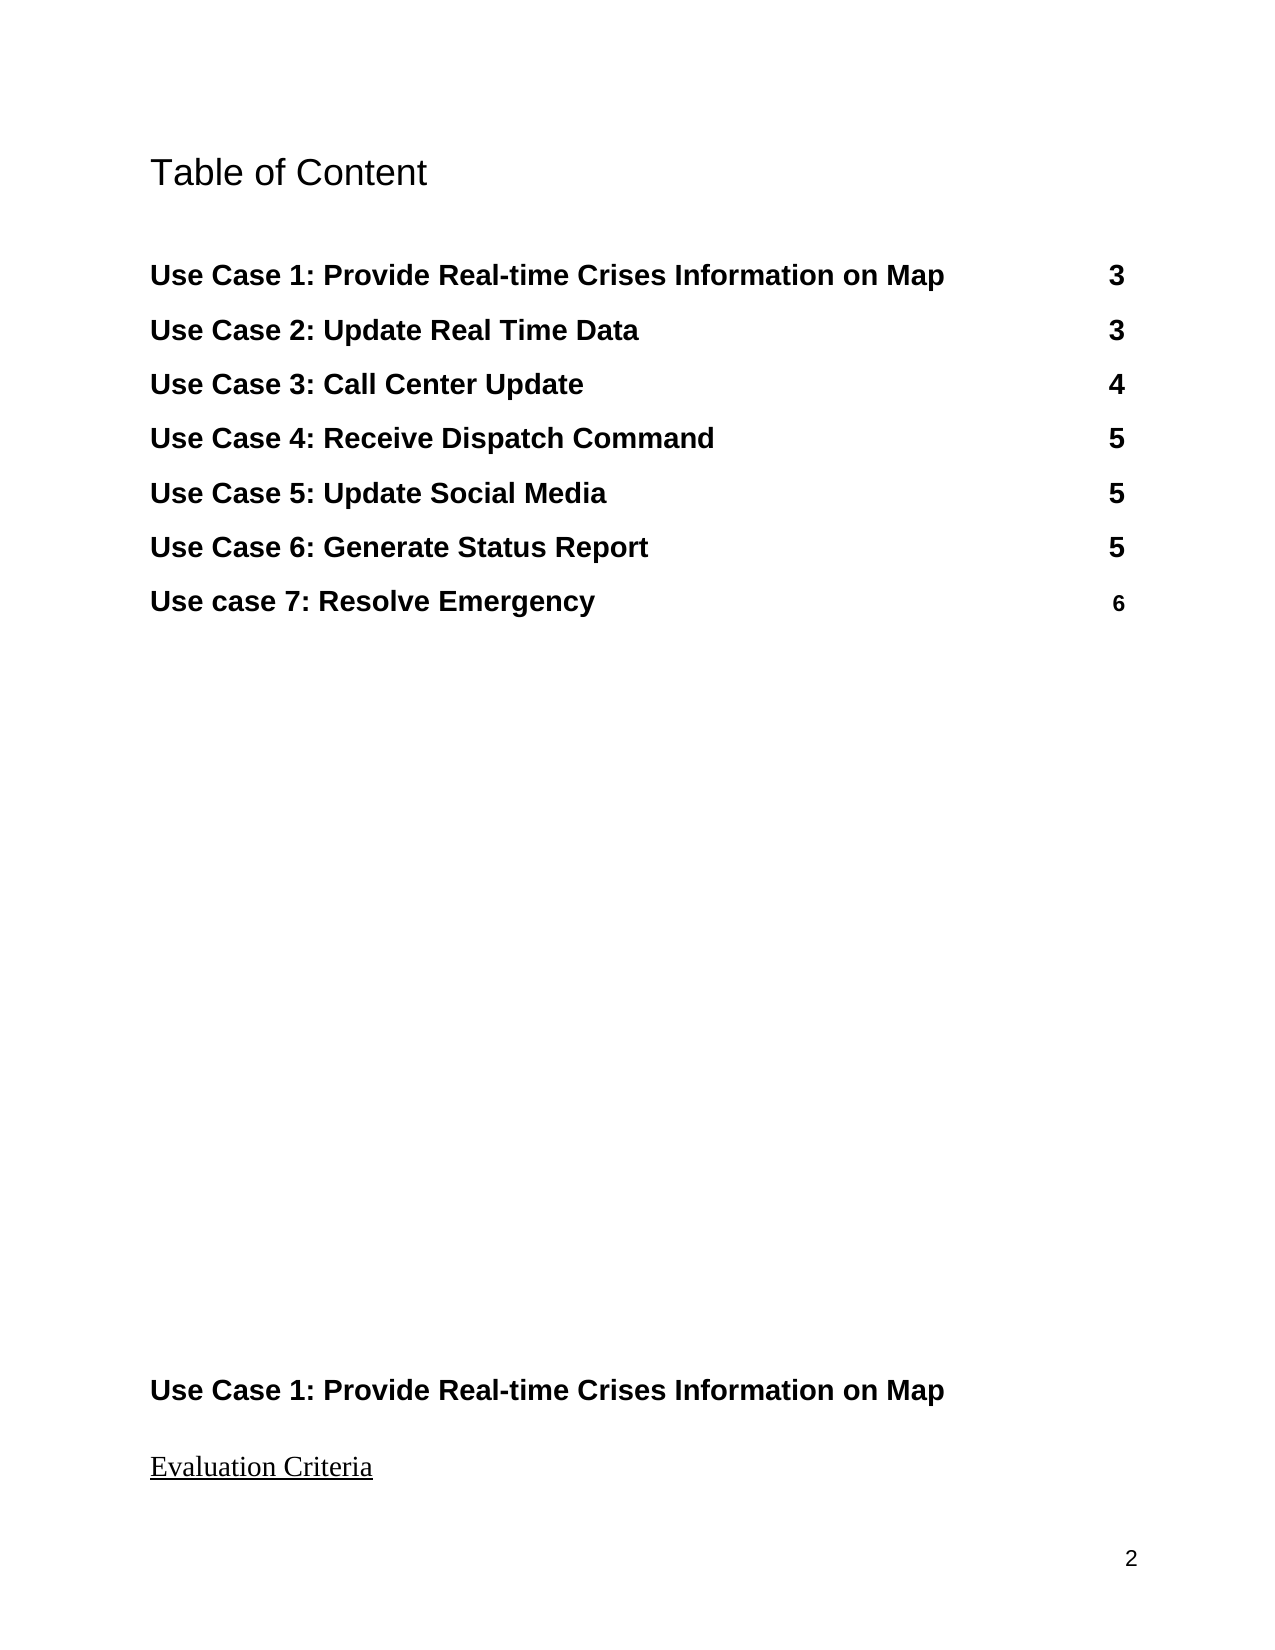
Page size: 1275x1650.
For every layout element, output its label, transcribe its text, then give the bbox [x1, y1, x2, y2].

text Table of Content [150, 150, 1125, 193]
subtitle Use Case 1: Provide Real-time Crises Information on Map [150, 1373, 1125, 1406]
text Evaluation Criteria [150, 1449, 1125, 1482]
